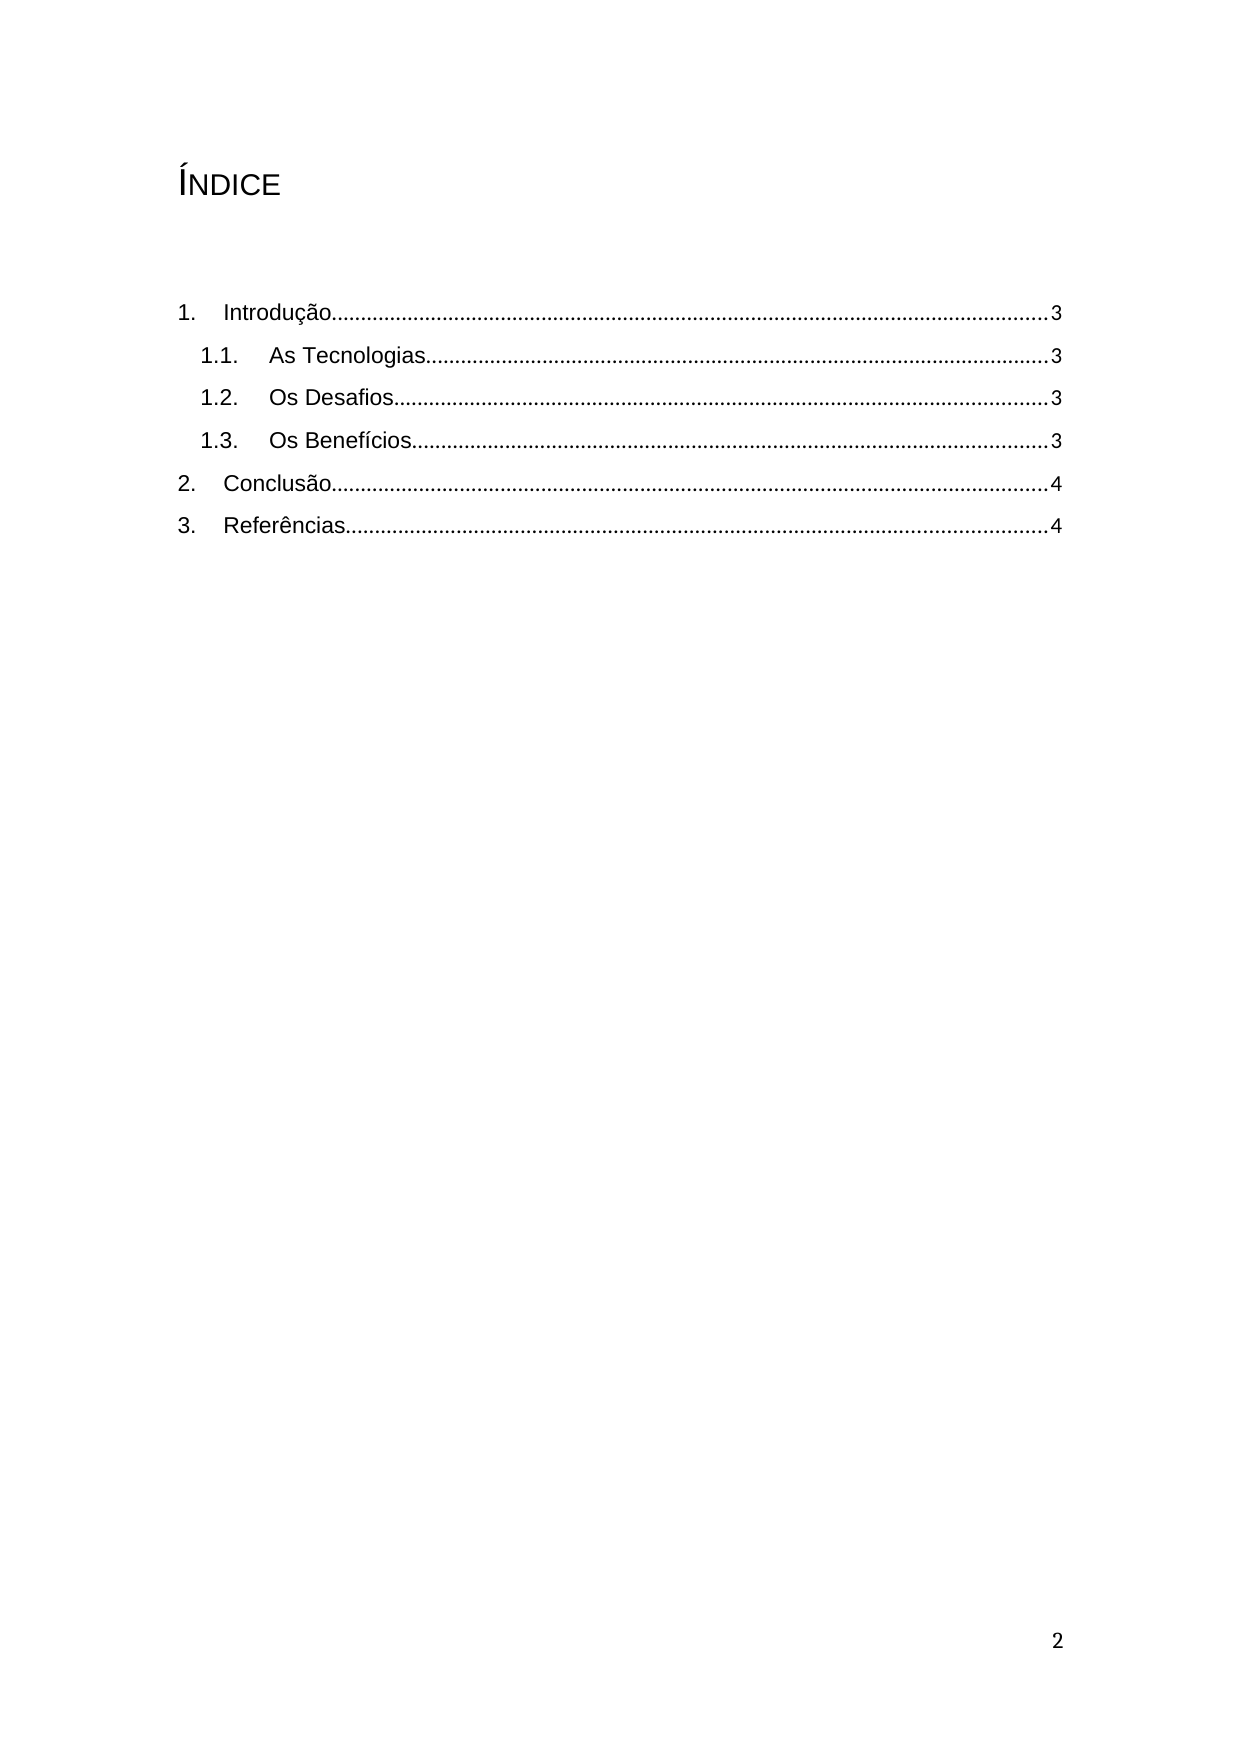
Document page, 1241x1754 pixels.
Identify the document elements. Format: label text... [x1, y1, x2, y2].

text Índice [177, 160, 1063, 203]
